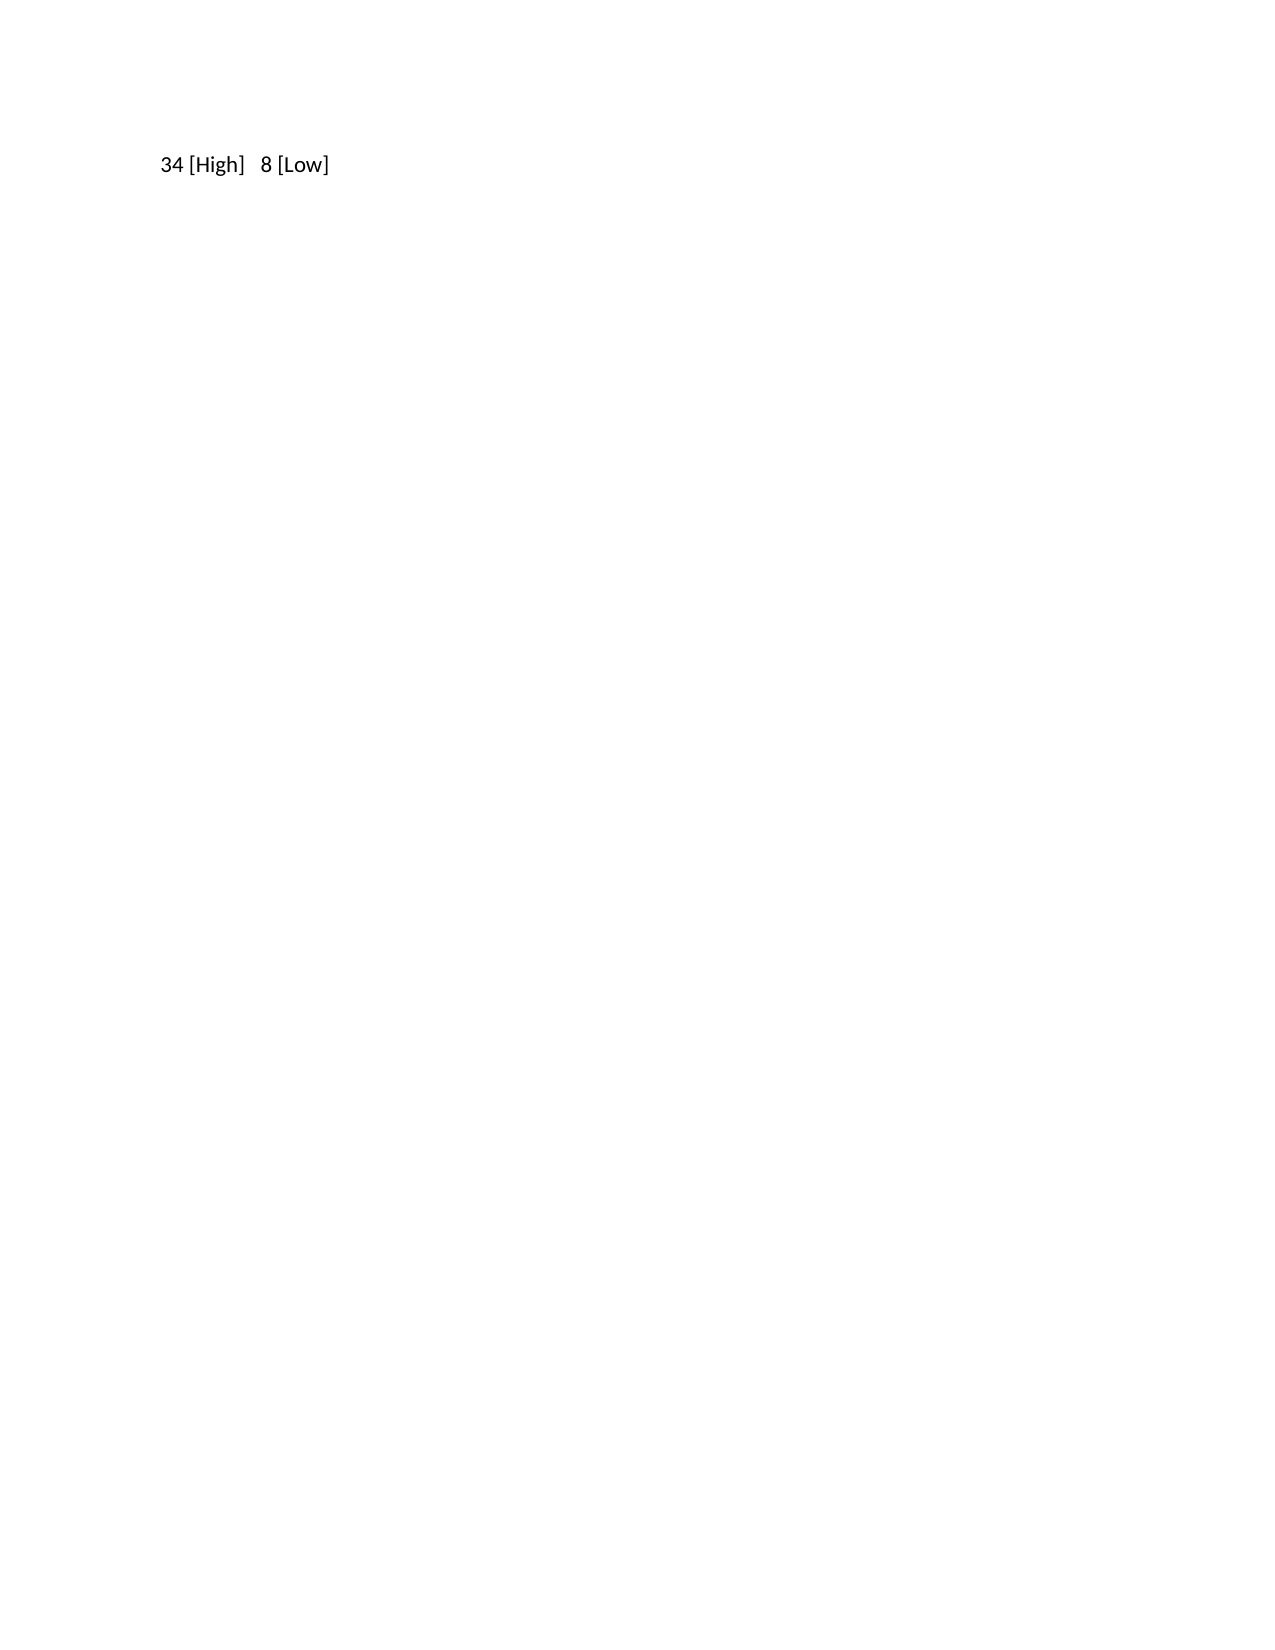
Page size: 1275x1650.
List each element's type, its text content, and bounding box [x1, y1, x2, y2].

text 34 [High] 8 [Low] [150, 150, 1125, 178]
